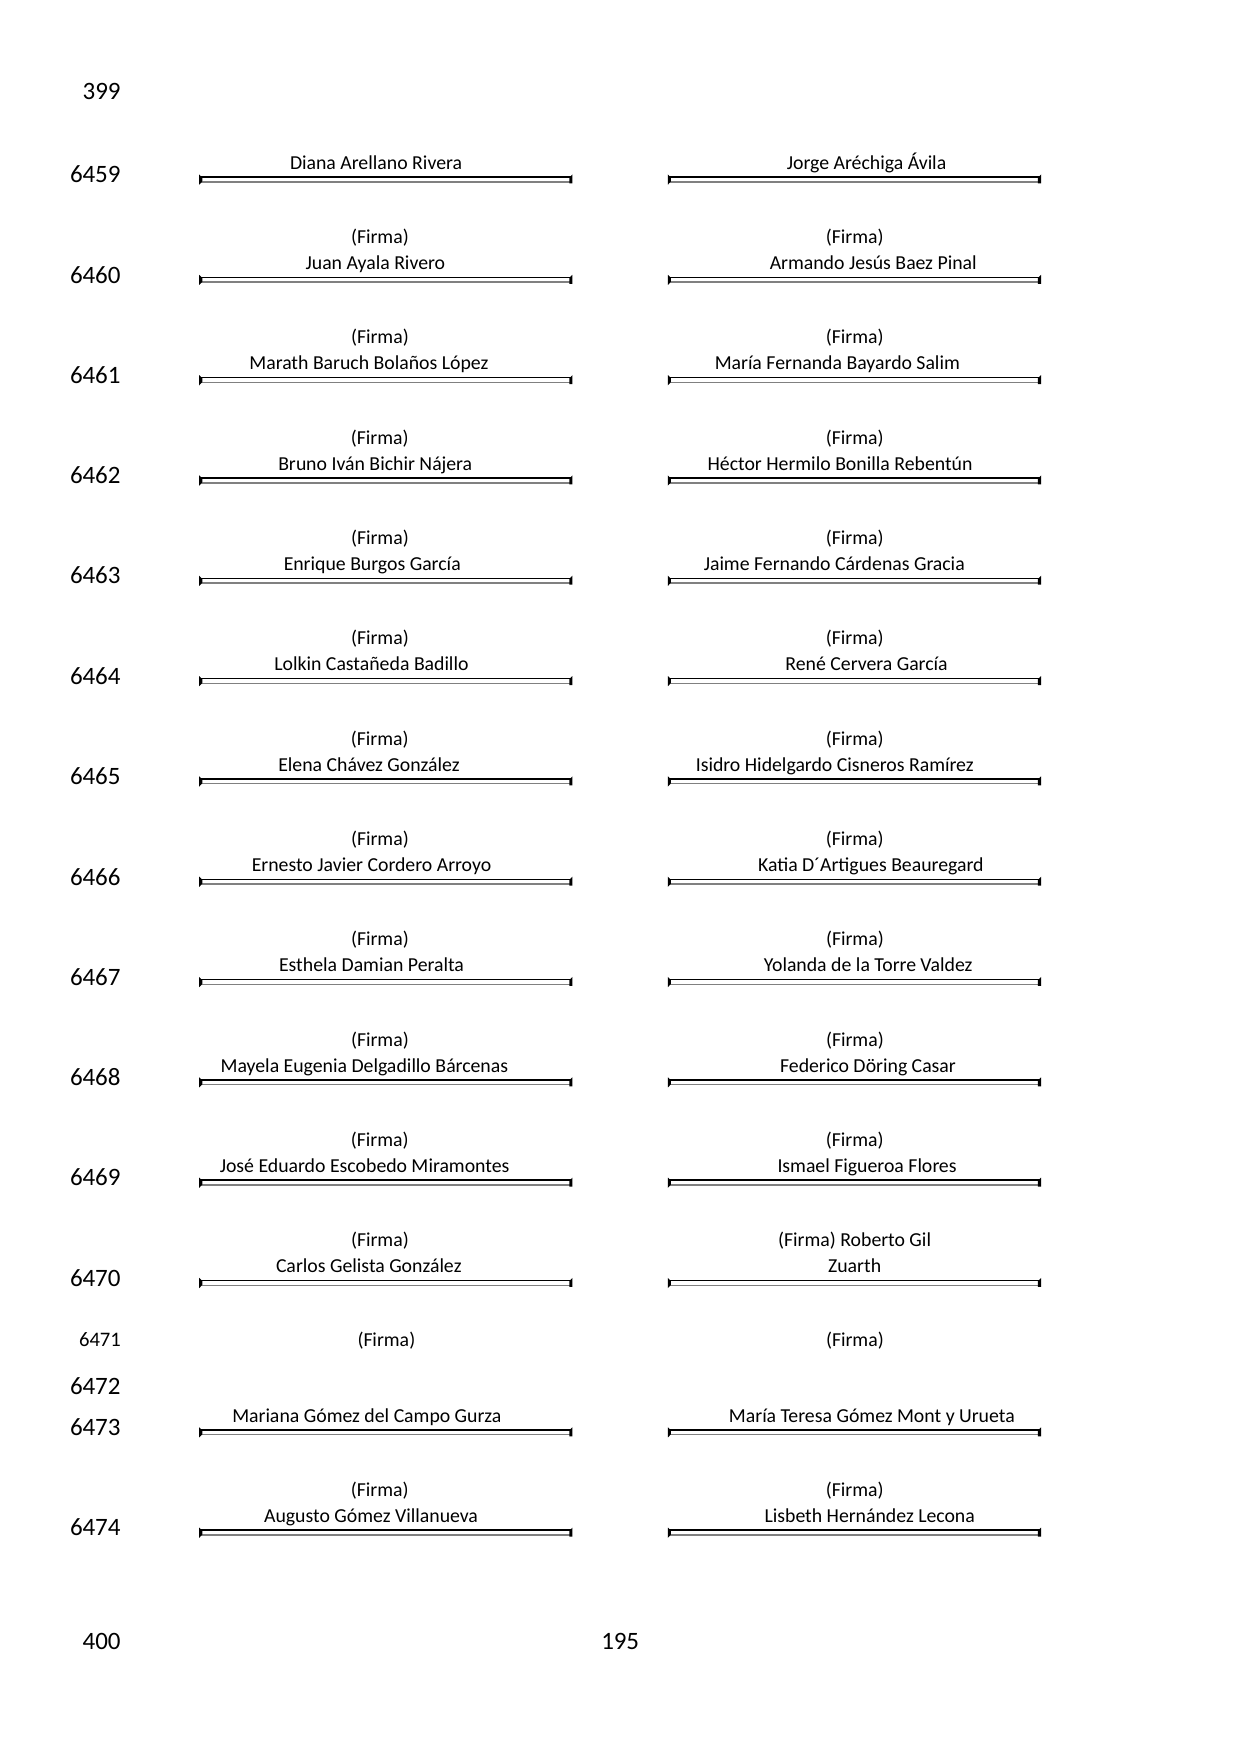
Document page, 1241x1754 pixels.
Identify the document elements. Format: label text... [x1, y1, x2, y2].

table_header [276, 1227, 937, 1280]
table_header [290, 150, 696, 176]
table_header (Firma) Armando Jesús Baez Pinal [696, 224, 977, 277]
table_header (Firma) María Fernanda Bayardo Salim [696, 325, 994, 377]
table_header (Firma) Enrique Burgos García [284, 525, 696, 578]
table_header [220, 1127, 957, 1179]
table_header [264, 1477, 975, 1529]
table_header (Firma) Bruno Iván Bichir Nájera [278, 425, 696, 477]
table_header (Firma) Marath Baruch Bolaños López [249, 325, 696, 377]
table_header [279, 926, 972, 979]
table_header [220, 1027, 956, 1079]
table_header (Firma) Héctor Hermilo Bonilla Rebentún [696, 425, 1001, 477]
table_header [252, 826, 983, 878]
table_header (Firma) Jaime Fernando Cárdenas Gracia [696, 525, 1005, 578]
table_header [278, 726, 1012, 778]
text (Firma) (Firma) [150, 1328, 1092, 1352]
table_header (Firma) Lolkin Castañeda Badillo [274, 625, 696, 678]
table_header (Firma) Juan Ayala Rivero [305, 224, 696, 277]
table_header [696, 150, 946, 176]
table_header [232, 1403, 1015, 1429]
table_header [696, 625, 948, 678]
